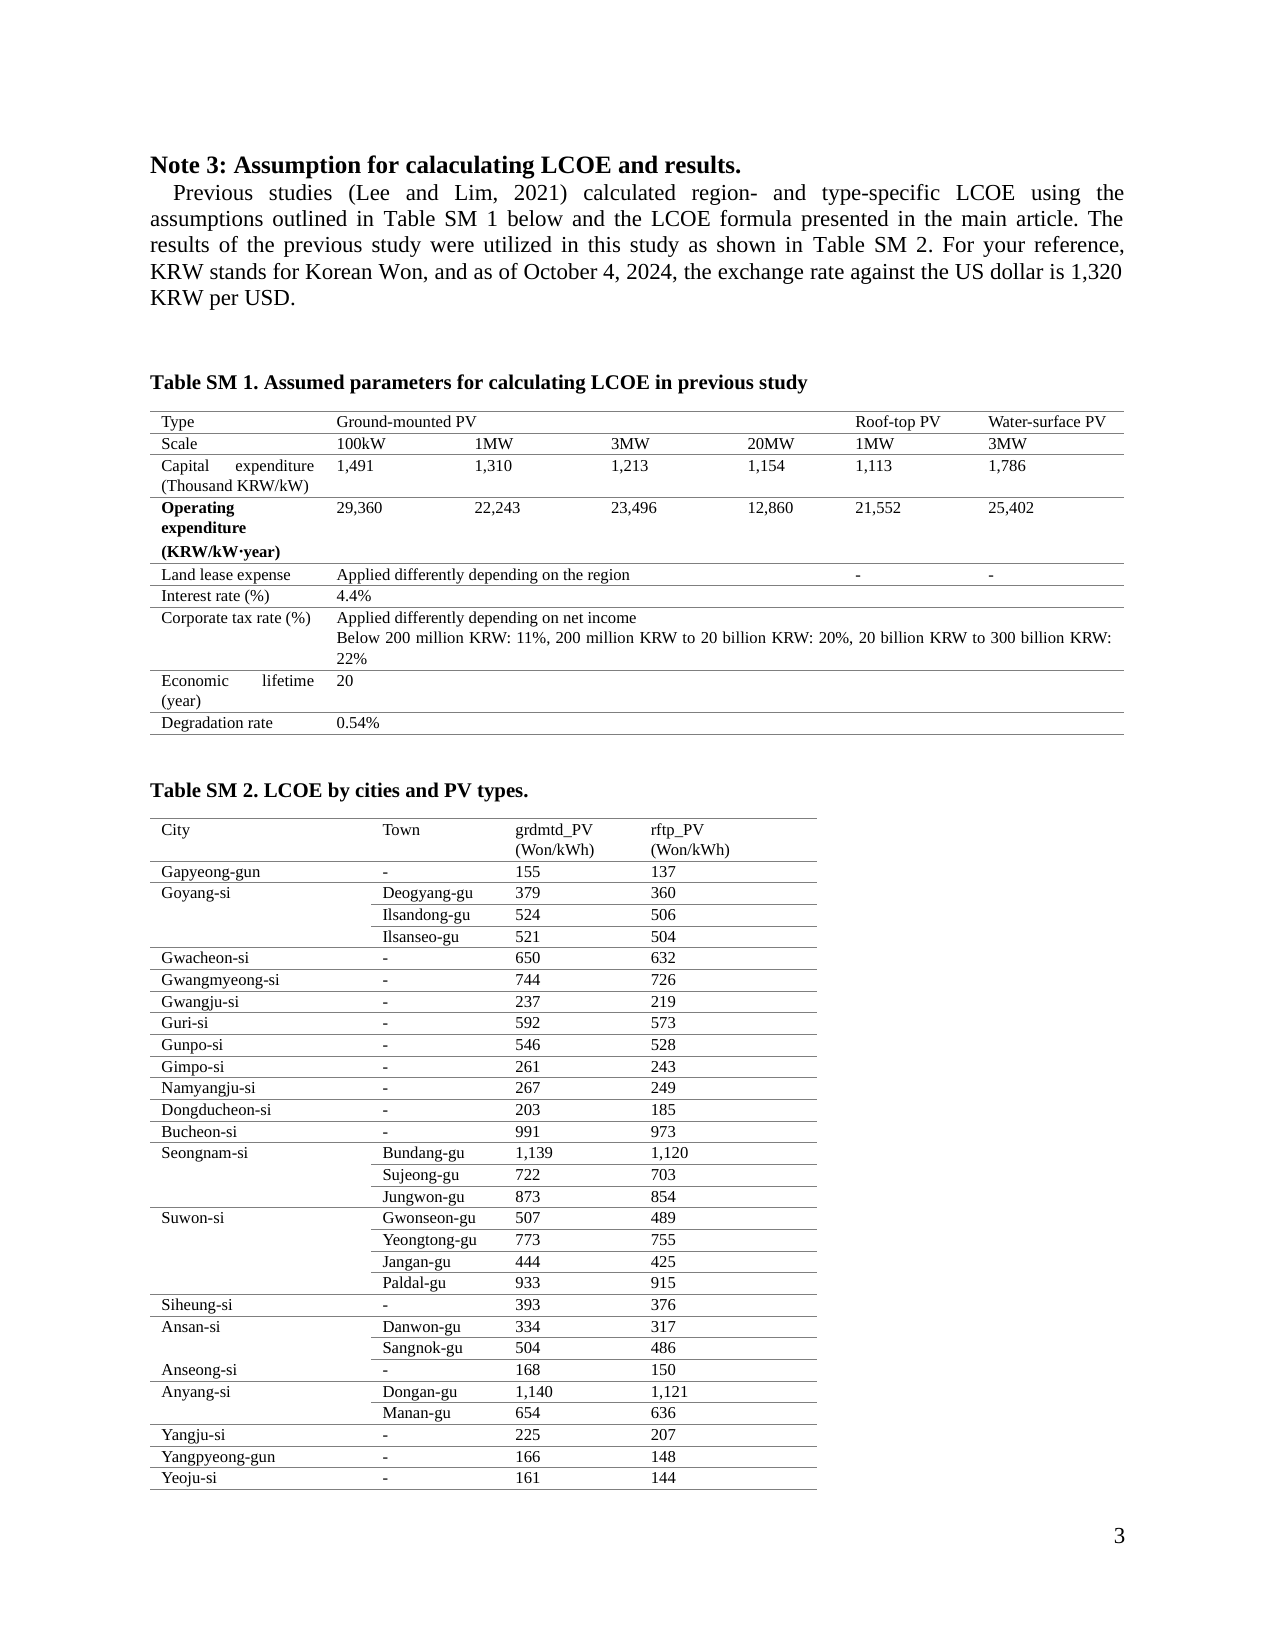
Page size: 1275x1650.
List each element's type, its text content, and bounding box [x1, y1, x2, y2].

table_cell 1,140 [504, 1382, 639, 1402]
table_cell Sujeong-gu [371, 1165, 504, 1186]
table_cell Yangju-si [150, 1425, 371, 1446]
table_cell - [844, 564, 977, 585]
table_cell Seongnam-si [150, 1143, 371, 1207]
table_cell 1,121 [639, 1382, 817, 1402]
table_cell - [371, 1078, 504, 1099]
table_cell 137 [639, 862, 817, 882]
table_cell Jungwon-gu [371, 1187, 504, 1207]
table_cell Gunpo-si [150, 1035, 371, 1056]
table_cell 168 [504, 1360, 639, 1381]
table_cell 933 [504, 1273, 639, 1294]
table_cell Applied differently depending on the region [325, 564, 844, 585]
table_cell - [371, 1057, 504, 1077]
table_cell Goyang-si [150, 883, 371, 947]
table_cell Degradation rate [150, 713, 325, 733]
table_cell Dongducheon-si [150, 1100, 371, 1121]
table_cell Interest rate (%) [150, 586, 325, 607]
table_cell Jangan-gu [371, 1252, 504, 1272]
table_cell 632 [639, 948, 817, 969]
table_cell Dongan-gu [371, 1382, 504, 1402]
table_cell 654 [504, 1403, 639, 1424]
table_cell Namyangju-si [150, 1078, 371, 1099]
table_cell 1,786 [977, 455, 1124, 497]
table_cell Suwon-si [150, 1208, 371, 1294]
table_cell 144 [639, 1468, 817, 1489]
table_cell 991 [504, 1122, 639, 1142]
table_cell - [371, 1295, 504, 1316]
table_cell 166 [504, 1447, 639, 1467]
table_cell 249 [639, 1078, 817, 1099]
table_cell 261 [504, 1057, 639, 1077]
table_cell 854 [639, 1187, 817, 1207]
table_cell 573 [639, 1013, 817, 1034]
table_header Type [150, 412, 325, 433]
table_header Roof-top PV [844, 412, 977, 433]
table_cell 506 [639, 905, 817, 926]
table_cell 1,491 [325, 455, 463, 497]
table_cell Yeoju-si [150, 1468, 371, 1489]
table_header grdmtd_PV (Won/kWh) [504, 819, 639, 861]
table_cell 267 [504, 1078, 639, 1099]
table_cell 528 [639, 1035, 817, 1056]
table_cell Paldal-gu [371, 1273, 504, 1294]
table_header Town [371, 819, 504, 861]
table_cell Ilsandong-gu [371, 905, 504, 926]
table_cell - [371, 862, 504, 882]
table_cell 1,154 [736, 455, 844, 497]
table_cell Anyang-si [150, 1382, 371, 1424]
table_cell 207 [639, 1425, 817, 1446]
table_header rftp_PV (Won/kWh) [639, 819, 817, 861]
table_cell 773 [504, 1230, 639, 1251]
table_cell - [371, 970, 504, 991]
table_cell 744 [504, 970, 639, 991]
table_cell 150 [639, 1360, 817, 1381]
table_cell Manan-gu [371, 1403, 504, 1424]
table_cell 726 [639, 970, 817, 991]
table_cell 0.54% [325, 713, 1124, 733]
table_cell 592 [504, 1013, 639, 1034]
table_cell - [371, 1100, 504, 1121]
table_cell 12,860 [736, 498, 844, 563]
table_cell Anseong-si [150, 1359, 371, 1381]
table_cell - [371, 948, 504, 969]
table_cell 22,243 [463, 498, 599, 563]
table_cell 334 [504, 1317, 639, 1337]
table_cell - [371, 1035, 504, 1056]
table_cell 973 [639, 1122, 817, 1142]
table_cell 1,310 [463, 455, 599, 497]
table_cell - [371, 1013, 504, 1034]
table_cell 650 [504, 948, 639, 969]
table_cell 23,496 [600, 498, 736, 563]
table_cell 20 [325, 671, 1124, 712]
table_cell 489 [639, 1208, 817, 1229]
table_cell 379 [504, 883, 639, 904]
table_cell 161 [504, 1468, 639, 1489]
table_cell Capital expenditure (Thousand KRW/kW) [150, 455, 325, 497]
table_cell 703 [639, 1165, 817, 1186]
table_cell 722 [504, 1165, 639, 1186]
table_cell 636 [639, 1403, 817, 1424]
table_cell Guri-si [150, 1013, 371, 1034]
table_cell Siheung-si [150, 1295, 371, 1316]
table_cell Gwangju-si [150, 992, 371, 1012]
table_cell Yeongtong-gu [371, 1230, 504, 1251]
table_cell 203 [504, 1100, 639, 1121]
table_cell 1,113 [844, 455, 977, 497]
table_cell 1,139 [504, 1143, 639, 1164]
table_cell Gwacheon-si [150, 948, 371, 969]
table_cell 4.4% [325, 586, 1124, 607]
text Previous studies calculated region- and type-specific LCOE using the assumptions outlined in Table SM 2 below and the LCOE formula presented in the main article. The results of the previous study were utilized in this study as shown in Table SM 3. For your reference, KRW stands for Korean Won, and as of October 4, 2024, the exchange rate against the US dollar is 1,320 KRW per USD. [150, 179, 1125, 311]
table_cell 237 [504, 992, 639, 1012]
table_cell 21,552 [844, 498, 977, 563]
table_cell 546 [504, 1035, 639, 1056]
table_cell 3MW [977, 434, 1124, 454]
table_cell - [371, 1447, 504, 1467]
table_cell Gimpo-si [150, 1057, 371, 1077]
table_cell - [977, 564, 1124, 585]
table_cell Danwon-gu [371, 1317, 504, 1337]
table_header Ground-mounted PV [325, 412, 844, 433]
table_cell 504 [504, 1338, 639, 1359]
table_cell 225 [504, 1425, 639, 1446]
table_cell 444 [504, 1252, 639, 1272]
subtitle Note 3: Assumption for calaculating LCOE and results. [150, 150, 1125, 179]
table_cell Deogyang-gu [371, 883, 504, 904]
table_cell 425 [639, 1252, 817, 1272]
table_cell Gwonseon-gu [371, 1208, 504, 1229]
table_cell 1,213 [600, 455, 736, 497]
table_cell 755 [639, 1230, 817, 1251]
table_cell 873 [504, 1187, 639, 1207]
table_cell 3MW [600, 434, 736, 454]
table_cell 1,120 [639, 1143, 817, 1164]
table_cell Corporate tax rate (%) [150, 608, 325, 669]
table_cell Land lease expense [150, 564, 325, 585]
table_cell 155 [504, 862, 639, 882]
table_cell 486 [639, 1338, 817, 1359]
table_cell 185 [639, 1100, 817, 1121]
table_cell 100kW [325, 434, 463, 454]
table_cell 25,402 [977, 498, 1124, 563]
table_cell Ansan-si [150, 1317, 371, 1359]
table_cell 360 [639, 883, 817, 904]
table_cell Economic lifetime (year) [150, 671, 325, 712]
table_cell - [371, 1468, 504, 1489]
table_header Water-surface PV [977, 412, 1124, 433]
table_cell 1MW [844, 434, 977, 454]
table_cell 521 [504, 927, 639, 947]
table_cell Applied differently depending on net income Below 200 million KRW: 11%, 200 million KRW to 20 billion KRW: 20%, 20 billion KRW to 300 billion KRW: 22% [325, 608, 1124, 669]
table_cell 243 [639, 1057, 817, 1077]
table_cell 148 [639, 1447, 817, 1467]
table_cell 317 [639, 1317, 817, 1337]
table_cell 504 [639, 927, 817, 947]
table_cell - [371, 1425, 504, 1446]
table_cell 524 [504, 905, 639, 926]
table_cell Scale [150, 434, 325, 454]
table_cell Bundang-gu [371, 1143, 504, 1164]
table_cell - [371, 1360, 504, 1381]
table_cell Gwangmyeong-si [150, 970, 371, 991]
table_cell Bucheon-si [150, 1122, 371, 1142]
table_header City [150, 819, 371, 861]
table_cell Sangnok-gu [371, 1338, 504, 1359]
table_cell Operating expenditure (KRW/kW·year) [150, 498, 325, 563]
table_cell 507 [504, 1208, 639, 1229]
table_cell Gapyeong-gun [150, 862, 371, 882]
table_cell 20MW [736, 434, 844, 454]
table_cell - [371, 992, 504, 1012]
table_cell 1MW [463, 434, 599, 454]
table_cell 915 [639, 1273, 817, 1294]
table_cell Ilsanseo-gu [371, 927, 504, 947]
table_cell 29,360 [325, 498, 463, 563]
table_cell - [371, 1122, 504, 1142]
table_cell Yangpyeong-gun [150, 1447, 371, 1467]
table_cell 376 [639, 1295, 817, 1316]
table_cell 393 [504, 1295, 639, 1316]
table_cell 219 [639, 992, 817, 1012]
